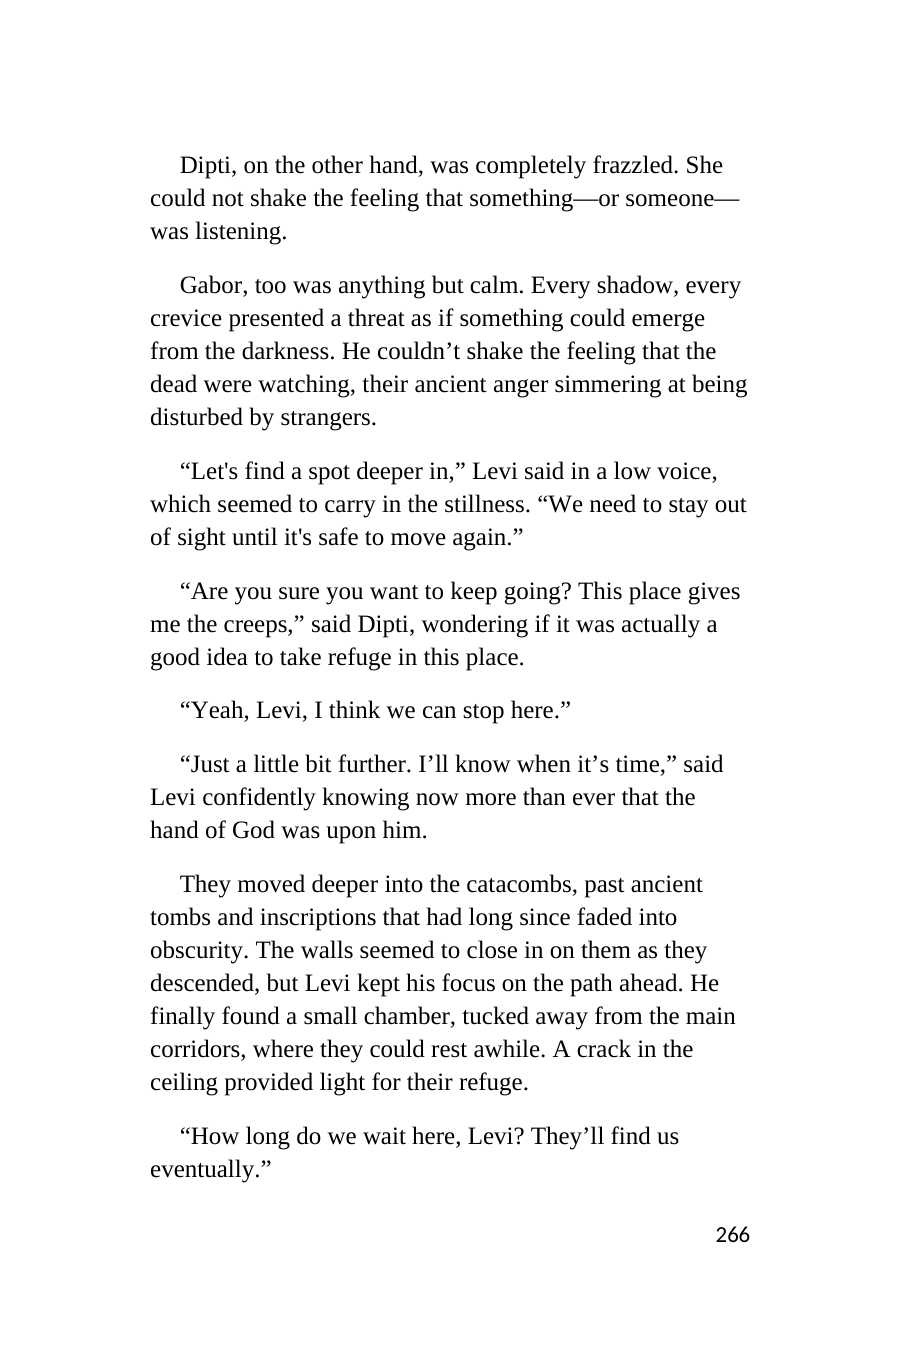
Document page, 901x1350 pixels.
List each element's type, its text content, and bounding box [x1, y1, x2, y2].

text “Just a little bit further. I’ll know when it’s time,” said Levi confidently knowing now more than ever that the hand of God was upon him. [150, 749, 750, 844]
text Dipti, on the other hand, was completely frazzled. She could not shake the feeling that something—or someone—was listening. [150, 150, 750, 245]
text “Are you sure you want to keep going? This place gives me the creeps,” said Dipti, wondering if it was actually a good idea to take refuge in this place. [150, 576, 750, 671]
text “Let's find a spot deeper in,” Levi said in a low voice, which seemed to carry in the stillness. “We need to stay out of sight until it's safe to move again.” [150, 456, 750, 551]
text “Yeah, Levi, I think we can stop here.” [150, 696, 750, 724]
text They moved deeper into the catacombs, past ancient tombs and inscriptions that had long since faded into obscurity. The walls seemed to close in on them as they descended, but Levi kept his focus on the path ahead. He finally found a small chamber, tucked away from the main corridors, where they could rest awhile. A crack in the ceiling provided light for their refuge. [150, 869, 750, 1096]
text “How long do we wait here, Levi? They’ll find us eventually.” [150, 1121, 750, 1183]
text Gabor, too was anything but calm. Every shadow, every crevice presented a threat as if something could emerge from the darkness. He couldn’t shake the feeling that the dead were watching, their ancient anger simmering at being disturbed by strangers. [150, 270, 750, 431]
